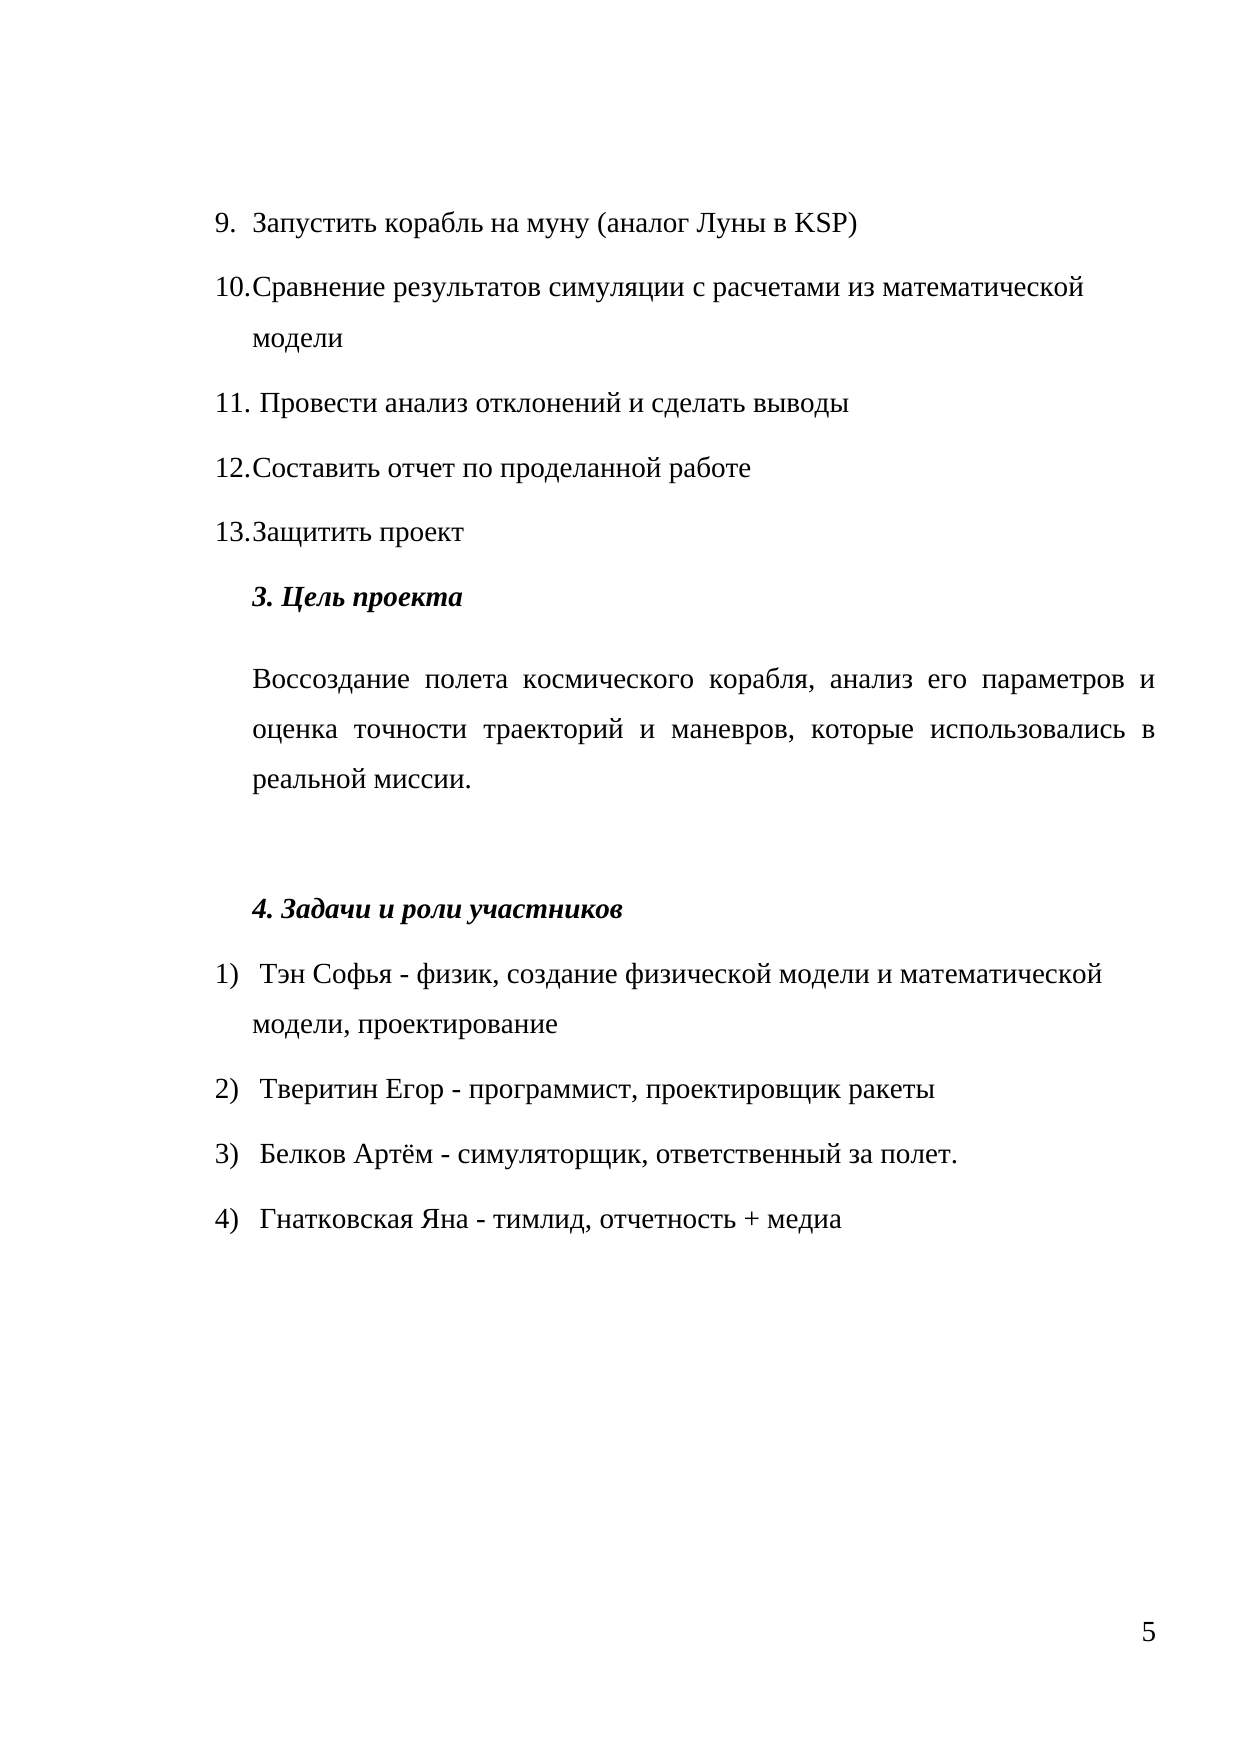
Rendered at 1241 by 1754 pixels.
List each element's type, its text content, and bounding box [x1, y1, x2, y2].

list Сравнение результатов симуляции с расчетами из математической модели [214, 269, 1156, 368]
list Составить отчет по проделанной работе [214, 450, 1156, 498]
list Белков Артём - симуляторщик, ответственный за полет. [214, 1136, 1156, 1184]
text Воссоздание полета космического корабля, анализ его параметров и оценка точности траекторий и маневров, которые использовались в реальной миссии. [252, 661, 1156, 810]
list Тэн Софья - физик, создание физической модели и математической модели, проектирование [214, 956, 1156, 1055]
list Гнатковская Яна - тимлид, отчетность + медиа [214, 1201, 1156, 1249]
text 4. Задачи и роли участников [252, 891, 1156, 939]
list Защитить проект [214, 514, 1156, 563]
list Тверитин Егор - программист, проектировщик ракеты [214, 1072, 1156, 1120]
subtitle 3. Цель проекта [252, 579, 1156, 628]
list Провести анализ отклонений и сделать выводы [214, 385, 1156, 433]
list Запустить корабль на муну (аналог Луны в KSP) [214, 205, 1156, 253]
